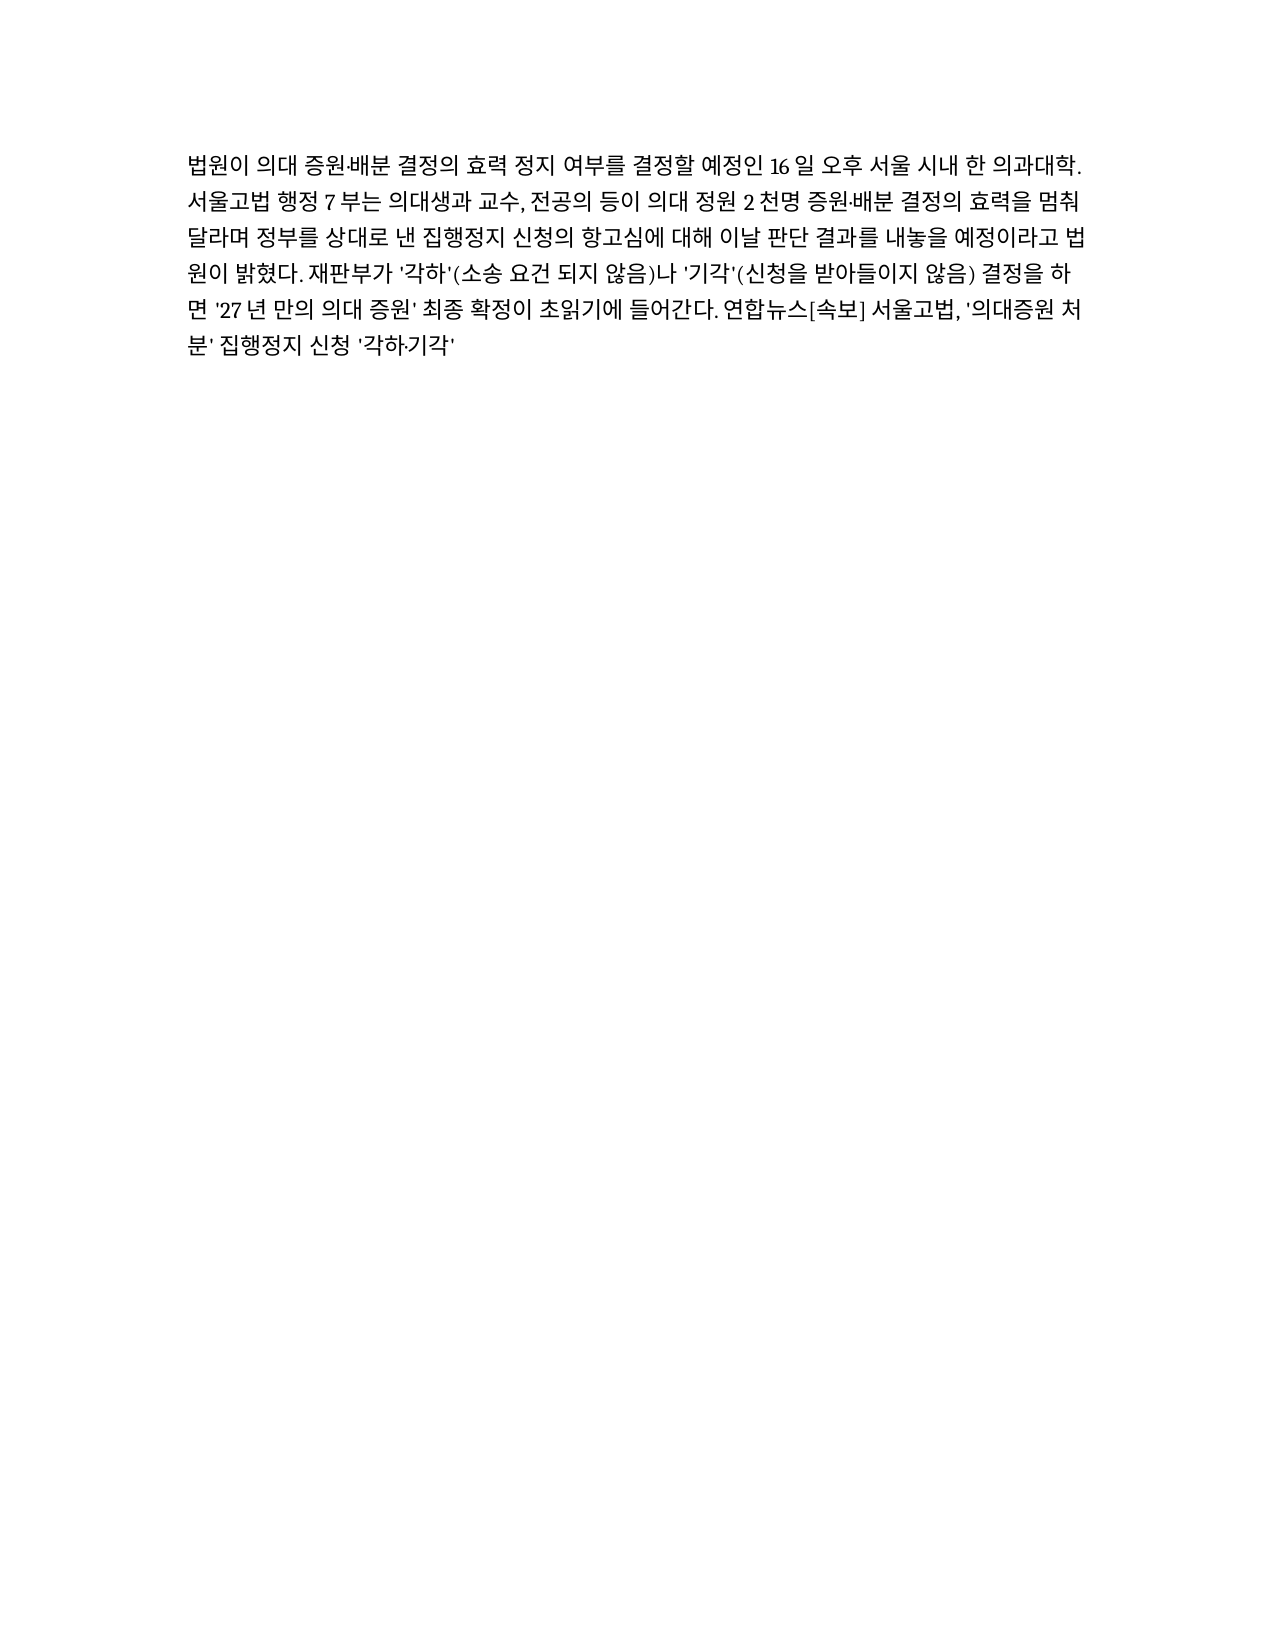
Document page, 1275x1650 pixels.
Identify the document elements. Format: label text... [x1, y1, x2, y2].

text 법원이 의대 증원·배분 결정의 효력 정지 여부를 결정할 예정인 16일 오후 서울 시내 한 의과대학. 서울고법 행정7부는 의대생과 교수, 전공의 등이 의대 정원 2천명 증원·배분 결정의 효력을 멈춰달라며 정부를 상대로 낸 집행정지 신청의 항고심에 대해 이날 판단 결과를 내놓을 예정이라고 법원이 밝혔다. 재판부가 '각하'(소송 요건 되지 않음)나 '기각'(신청을 받아들이지 않음) 결정을 하면 '27년 만의 의대 증원' 최종 확정이 초읽기에 들어간다. 연합뉴스[속보] 서울고법, '의대증원 처분' 집행정지 신청 '각하·기각' [187, 150, 1087, 361]
